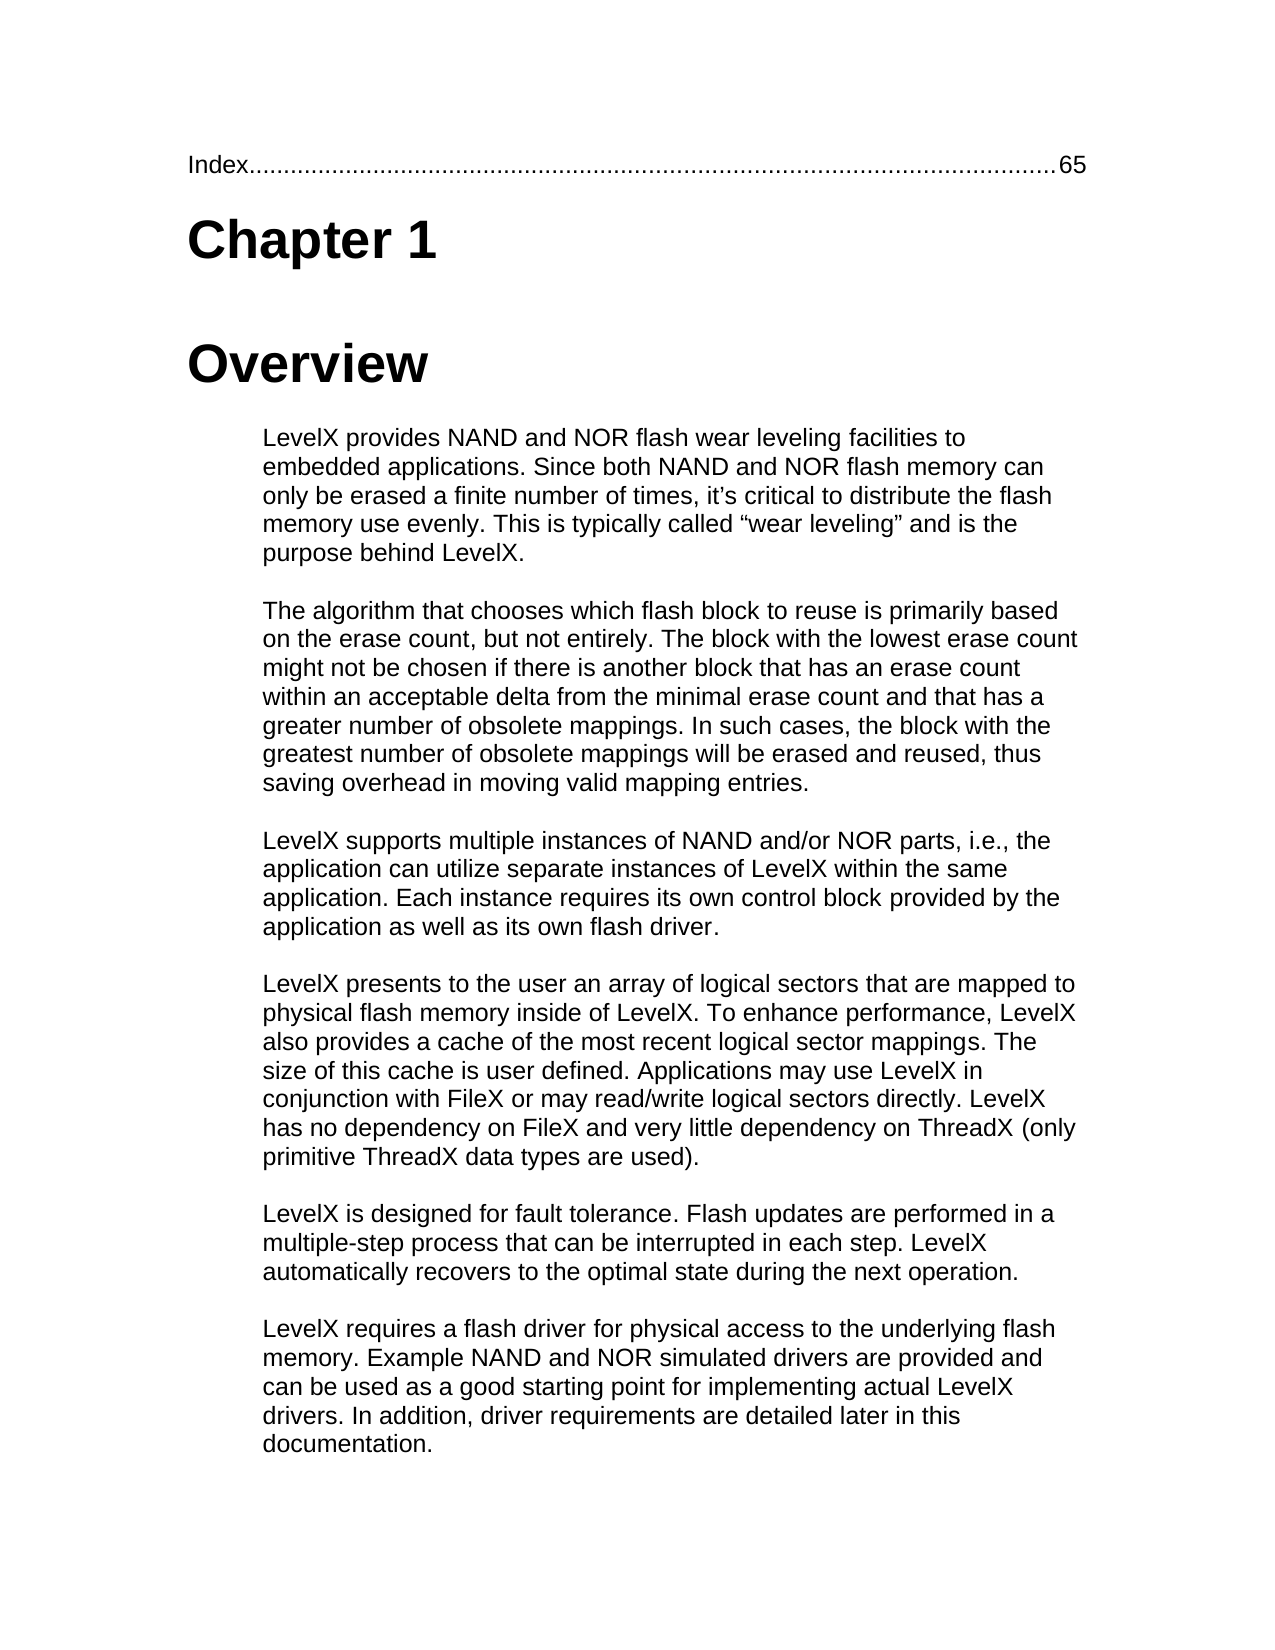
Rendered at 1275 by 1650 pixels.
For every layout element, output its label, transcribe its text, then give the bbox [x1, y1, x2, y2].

text LevelX presents to the user an array of logical sectors that are mapped to physical flash memory inside of LevelX. To enhance performance, LevelX also provides a cache of the most recent logical sector mappings. The size of this cache is user defined. Applications may use LevelX in conjunction with FileX or may read/write logical sectors directly. LevelX has no dependency on FileX and very little dependency on ThreadX (only primitive ThreadX data types are used). [262, 969, 1087, 1171]
text LevelX requires a flash driver for physical access to the underlying flash memory. Example NAND and NOR simulated drivers are provided and can be used as a good starting point for implementing actual LevelX drivers. In addition, driver requirements are detailed later in this documentation. [262, 1314, 1087, 1458]
subtitle Chapter 1 Overview [187, 207, 1087, 394]
text The algorithm that chooses which flash block to reuse is primarily based on the erase count, but not entirely. The block with the lowest erase count might not be chosen if there is another block that has an erase count within an acceptable delta from the minimal erase count and that has a greater number of obsolete mappings. In such cases, the block with the greatest number of obsolete mappings will be erased and reused, thus saving overhead in moving valid mapping entries. [262, 596, 1087, 797]
text LevelX supports multiple instances of NAND and/or NOR parts, i.e., the application can utilize separate instances of LevelX within the same application. Each instance requires its own control block provided by the application as well as its own flash driver. [262, 826, 1087, 941]
text Index 65 [187, 150, 1087, 179]
text LevelX is designed for fault tolerance. Flash updates are performed in a multiple-step process that can be interrupted in each step. LevelX automatically recovers to the optimal state during the next operation. [262, 1199, 1087, 1286]
text LevelX provides NAND and NOR flash wear leveling facilities to embedded applications. Since both NAND and NOR flash memory can only be erased a finite number of times, it’s critical to distribute the flash memory use evenly. This is typically called “wear leveling” and is the purpose behind LevelX. [262, 423, 1087, 567]
